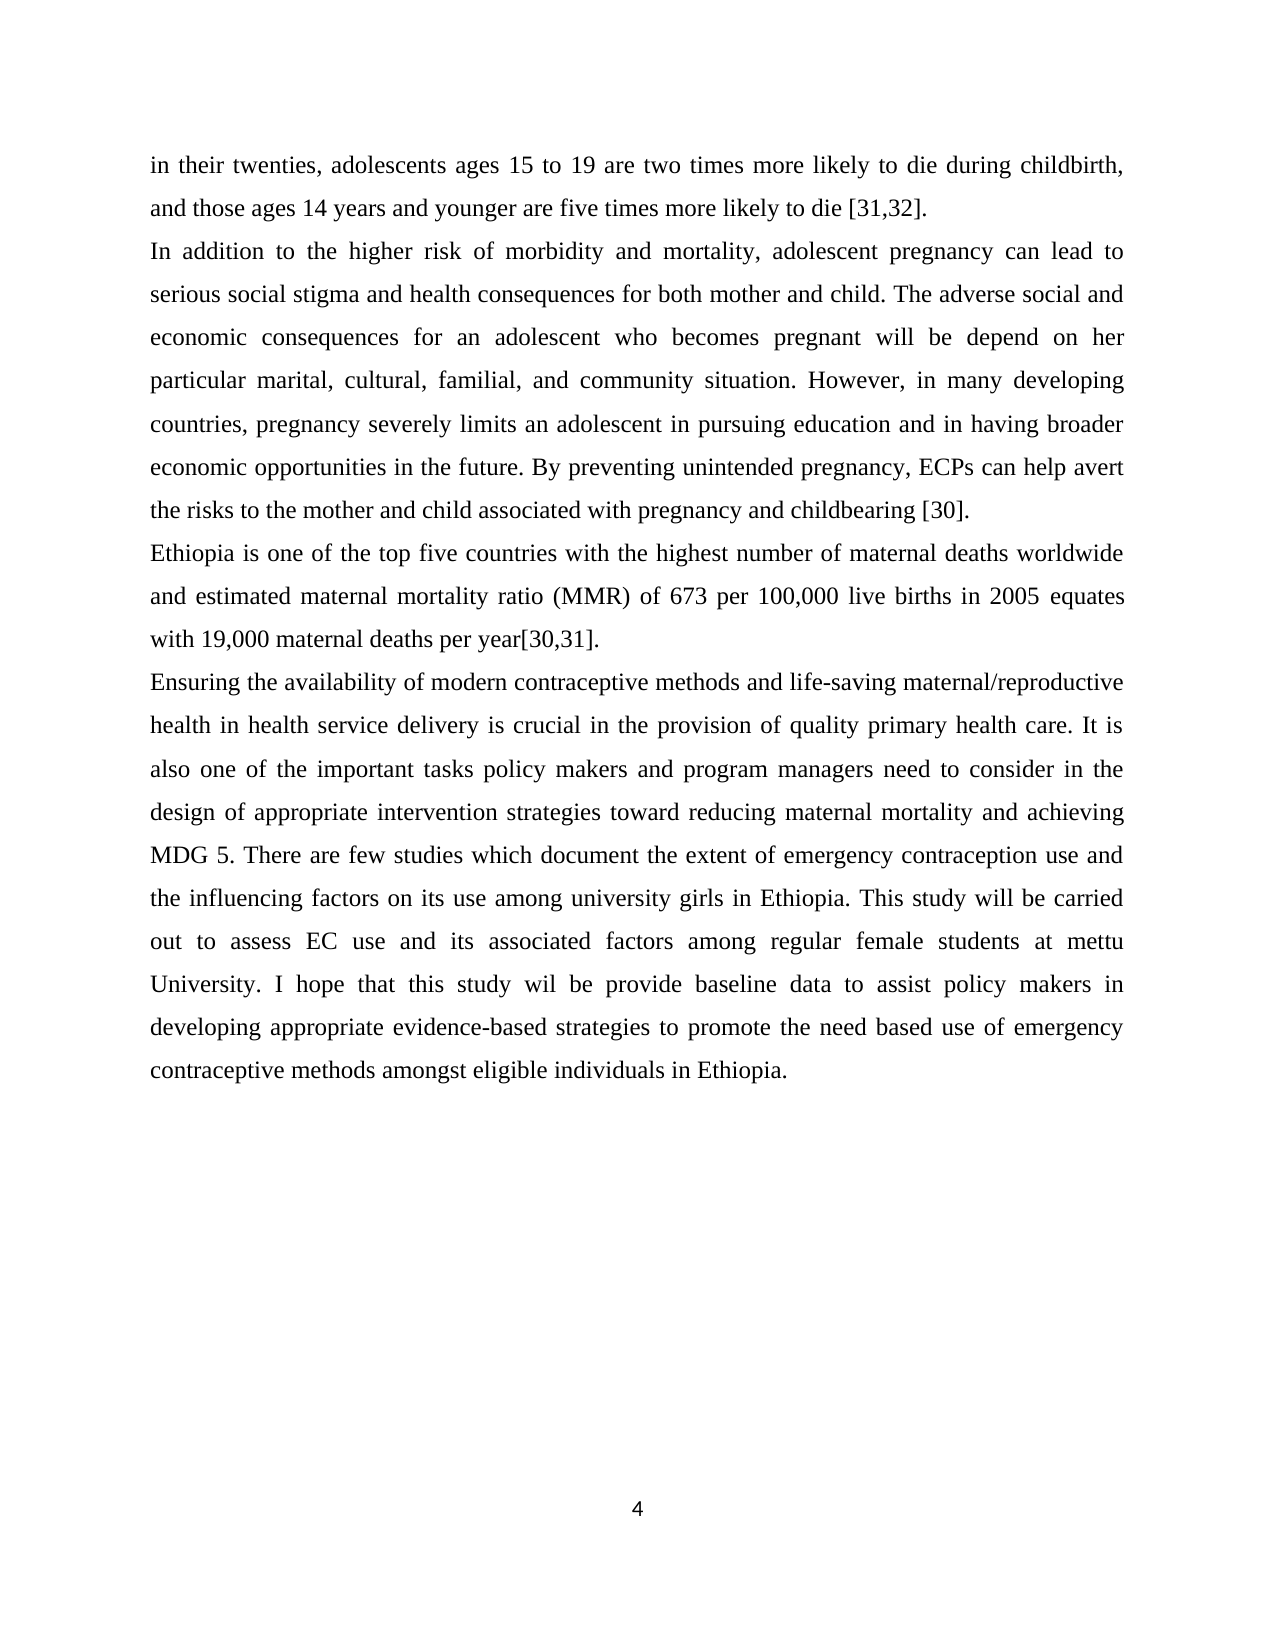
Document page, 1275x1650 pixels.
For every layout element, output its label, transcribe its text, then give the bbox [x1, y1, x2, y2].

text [150, 150, 1125, 222]
text In addition to the higher risk of morbidity and mortality, adolescent pregnancy can lead to serious social stigma and health consequences for both mother and child. The adverse social and economic consequences for an adolescent who becomes pregnant will be depend on her particular marital, cultural, familial, and community situation. However, in many developing countries, pregnancy severely limits an adolescent in pursuing education and in having broader economic opportunities in the future. By preventing unintended pregnancy, ECPs can help avert the risks to the mother and child associated with pregnancy and childbearing [30]. [150, 236, 1125, 524]
text Ethiopia is one of the top five countries with the highest number of maternal deaths worldwide and estimated maternal mortality ratio (MMR) of 673 per 100,000 live births in 2005 equates with 19,000 maternal deaths per year[30,31]. [150, 538, 1125, 653]
text Ensuring the availability of modern contraceptive methods and life-saving maternal/reproductive health in health service delivery is crucial in the provision of quality primary health care. It is also one of the important tasks policy makers and program managers need to consider in the design of appropriate intervention strategies toward reducing maternal mortality and achieving MDG 5. There are few studies which document the extent of emergency contraception use and the influencing factors on its use among university girls in Ethiopia. This study will be carried out to assess EC use and its associated factors among regular female students at mettu University. I hope that this study wil be provide baseline data to assist policy makers in developing appropriate evidence-based strategies to promote the need based use of emergency contraceptive methods amongst eligible individuals in Ethiopia. [150, 667, 1125, 1084]
